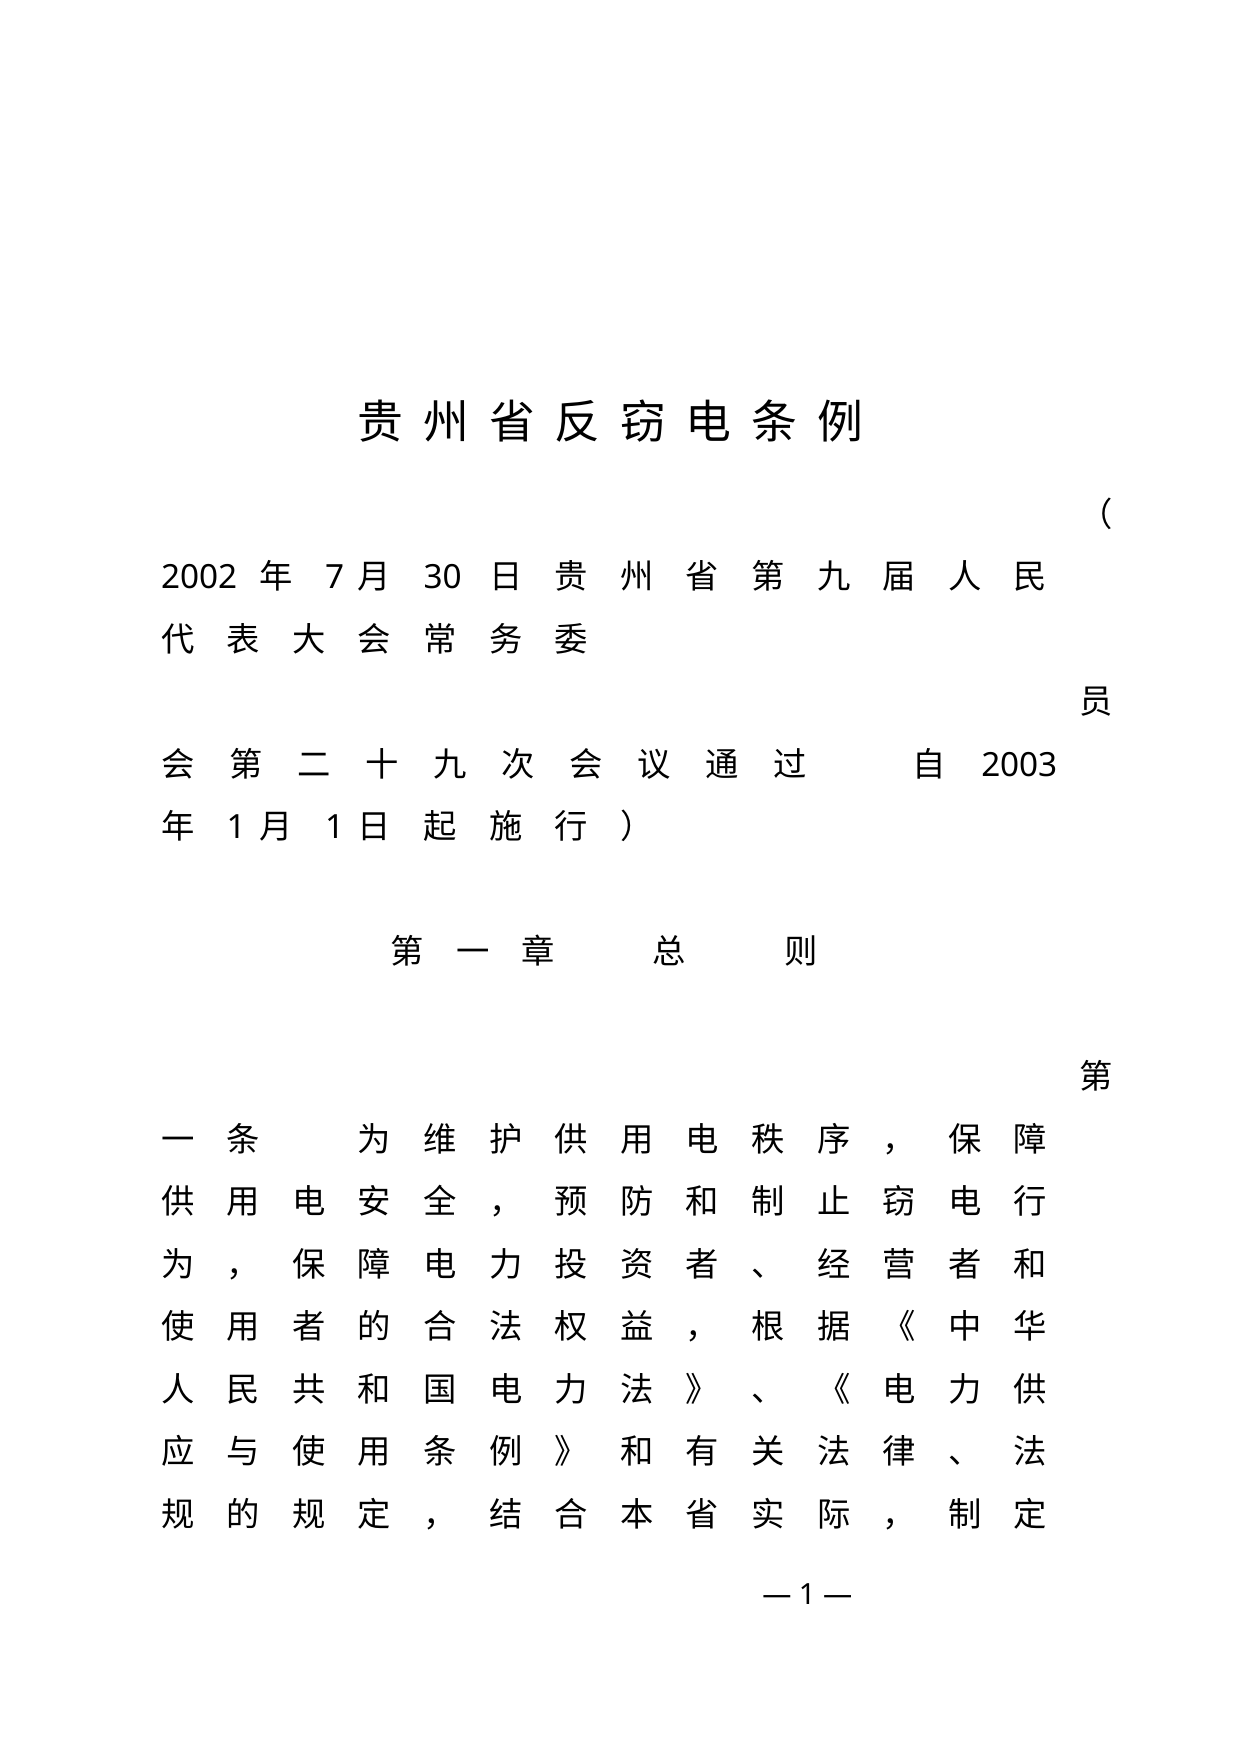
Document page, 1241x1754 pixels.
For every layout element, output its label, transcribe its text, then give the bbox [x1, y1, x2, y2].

text （2002年7月30日贵州省第九届人民代表大会常务委 [161, 481, 1079, 668]
text 第一章 总 则 [161, 918, 1079, 981]
text 员会第二十九次会议通过 自2003年1月1日起施行） [161, 668, 1079, 856]
text 贵州省反窃电条例 [161, 356, 1079, 481]
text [161, 1043, 1079, 1543]
